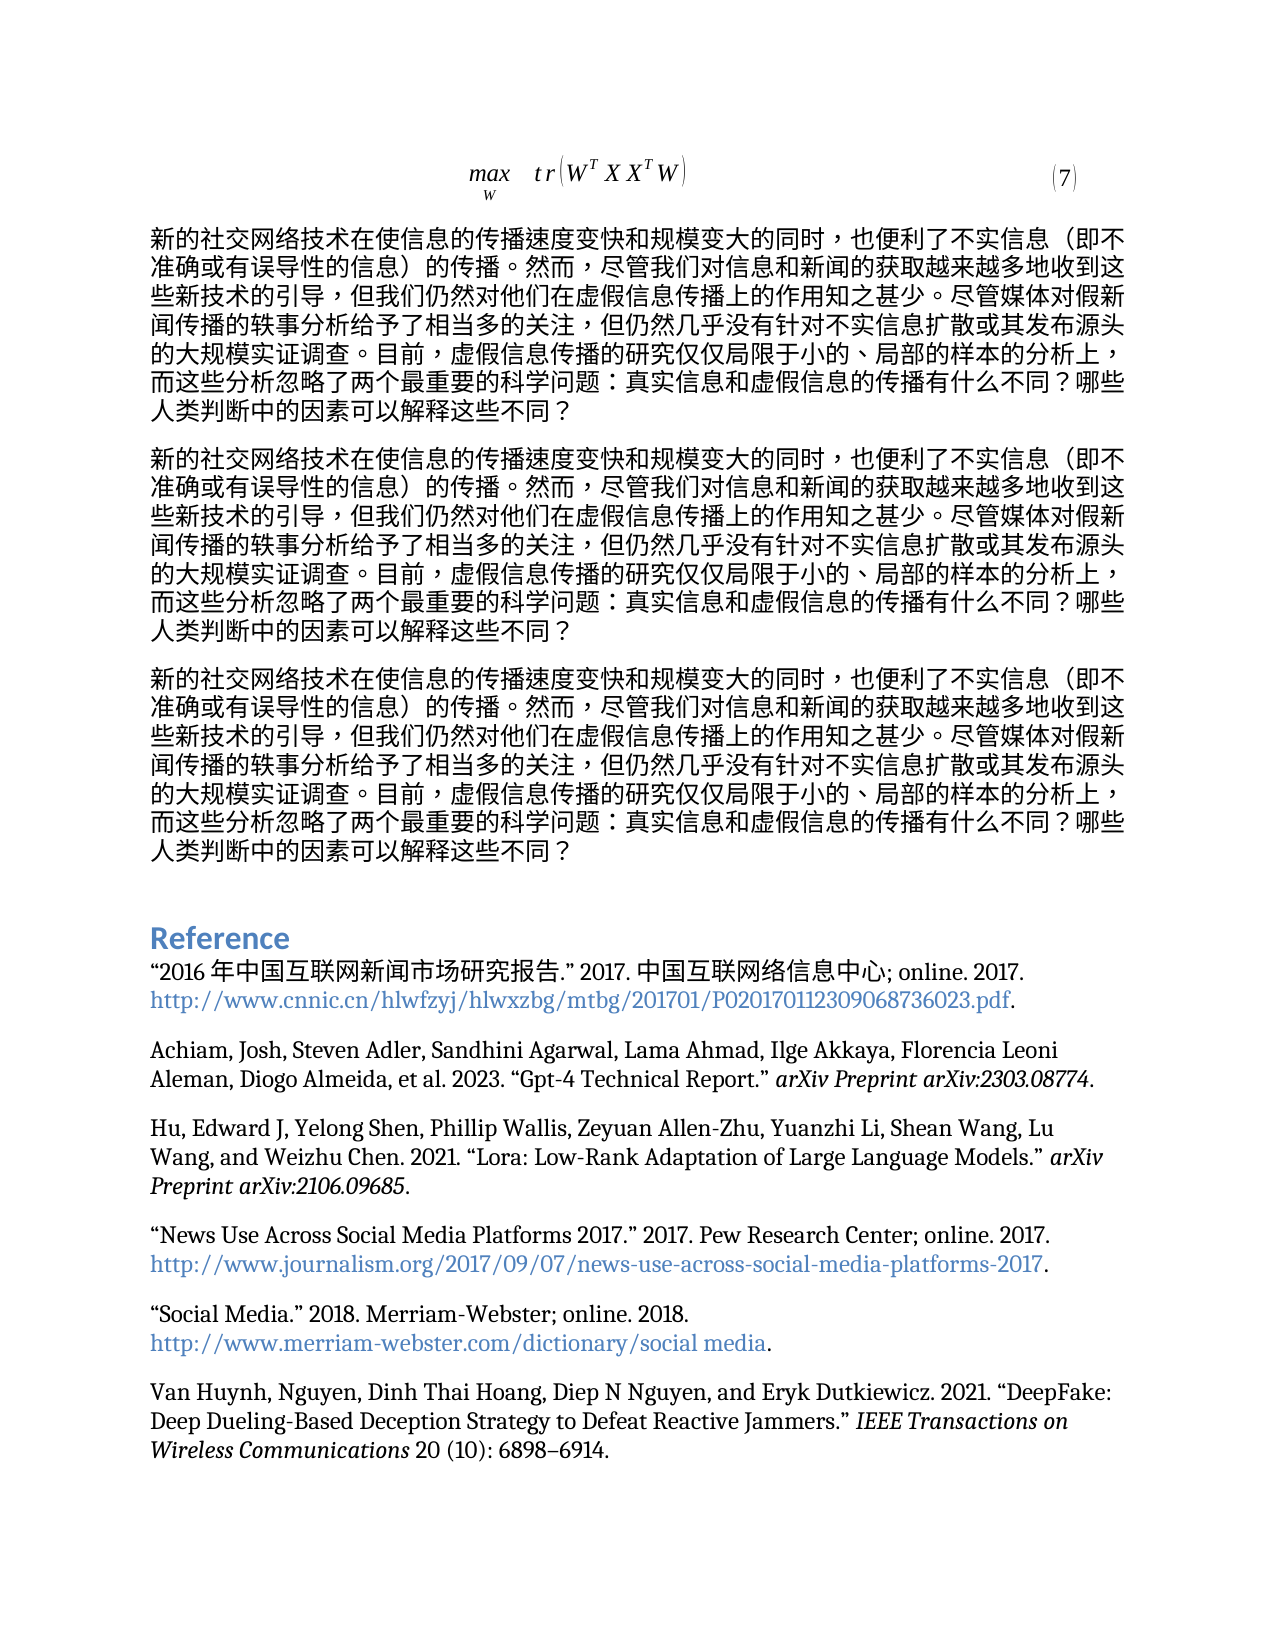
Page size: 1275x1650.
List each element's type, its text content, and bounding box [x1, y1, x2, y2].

text “Social Media.” 2018. Merriam-Webster; online. 2018. http://www.merriam-webster.com/dictionary/social media. [150, 1300, 1125, 1357]
text “News Use Across Social Media Platforms 2017.” 2017. Pew Research Center; online. 2017. http://www.journalism.org/2017/09/07/news-use-across-social-media-platforms-2017. [150, 1221, 1125, 1279]
table_header [1016, 150, 1114, 207]
text Achiam, Josh, Steven Adler, Sandhini Agarwal, Lama Ahmad, Ilge Akkaya, Florencia Leoni Aleman, Diogo Almeida, et al. 2023. “Gpt-4 Technical Report.” arXiv Preprint arXiv:2303.08774. [150, 1036, 1125, 1093]
text “2016年中国互联网新闻市场研究报告.” 2017. 中国互联网络信息中心; online. 2017. http://www.cnnic.cn/hlwfzyj/hlwxzbg/mtbg/201701/P020170112309068736023.pdf. [150, 958, 1125, 1015]
table_header [139, 150, 1016, 207]
subtitle Reference [150, 917, 1125, 958]
text Van Huynh, Nguyen, Dinh Thai Hoang, Diep N Nguyen, and Eryk Dutkiewicz. 2021. “DeepFake: Deep Dueling-Based Deception Strategy to Defeat Reactive Jammers.” IEEE Transactions on Wireless Communications 20 (10): 6898–6914. [150, 1378, 1125, 1464]
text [150, 226, 1125, 427]
text Hu, Edward J, Yelong Shen, Phillip Wallis, Zeyuan Allen-Zhu, Yuanzhi Li, Shean Wang, Lu Wang, and Weizhu Chen. 2021. “Lora: Low-Rank Adaptation of Large Language Models.” arXiv Preprint arXiv:2106.09685. [150, 1114, 1125, 1201]
